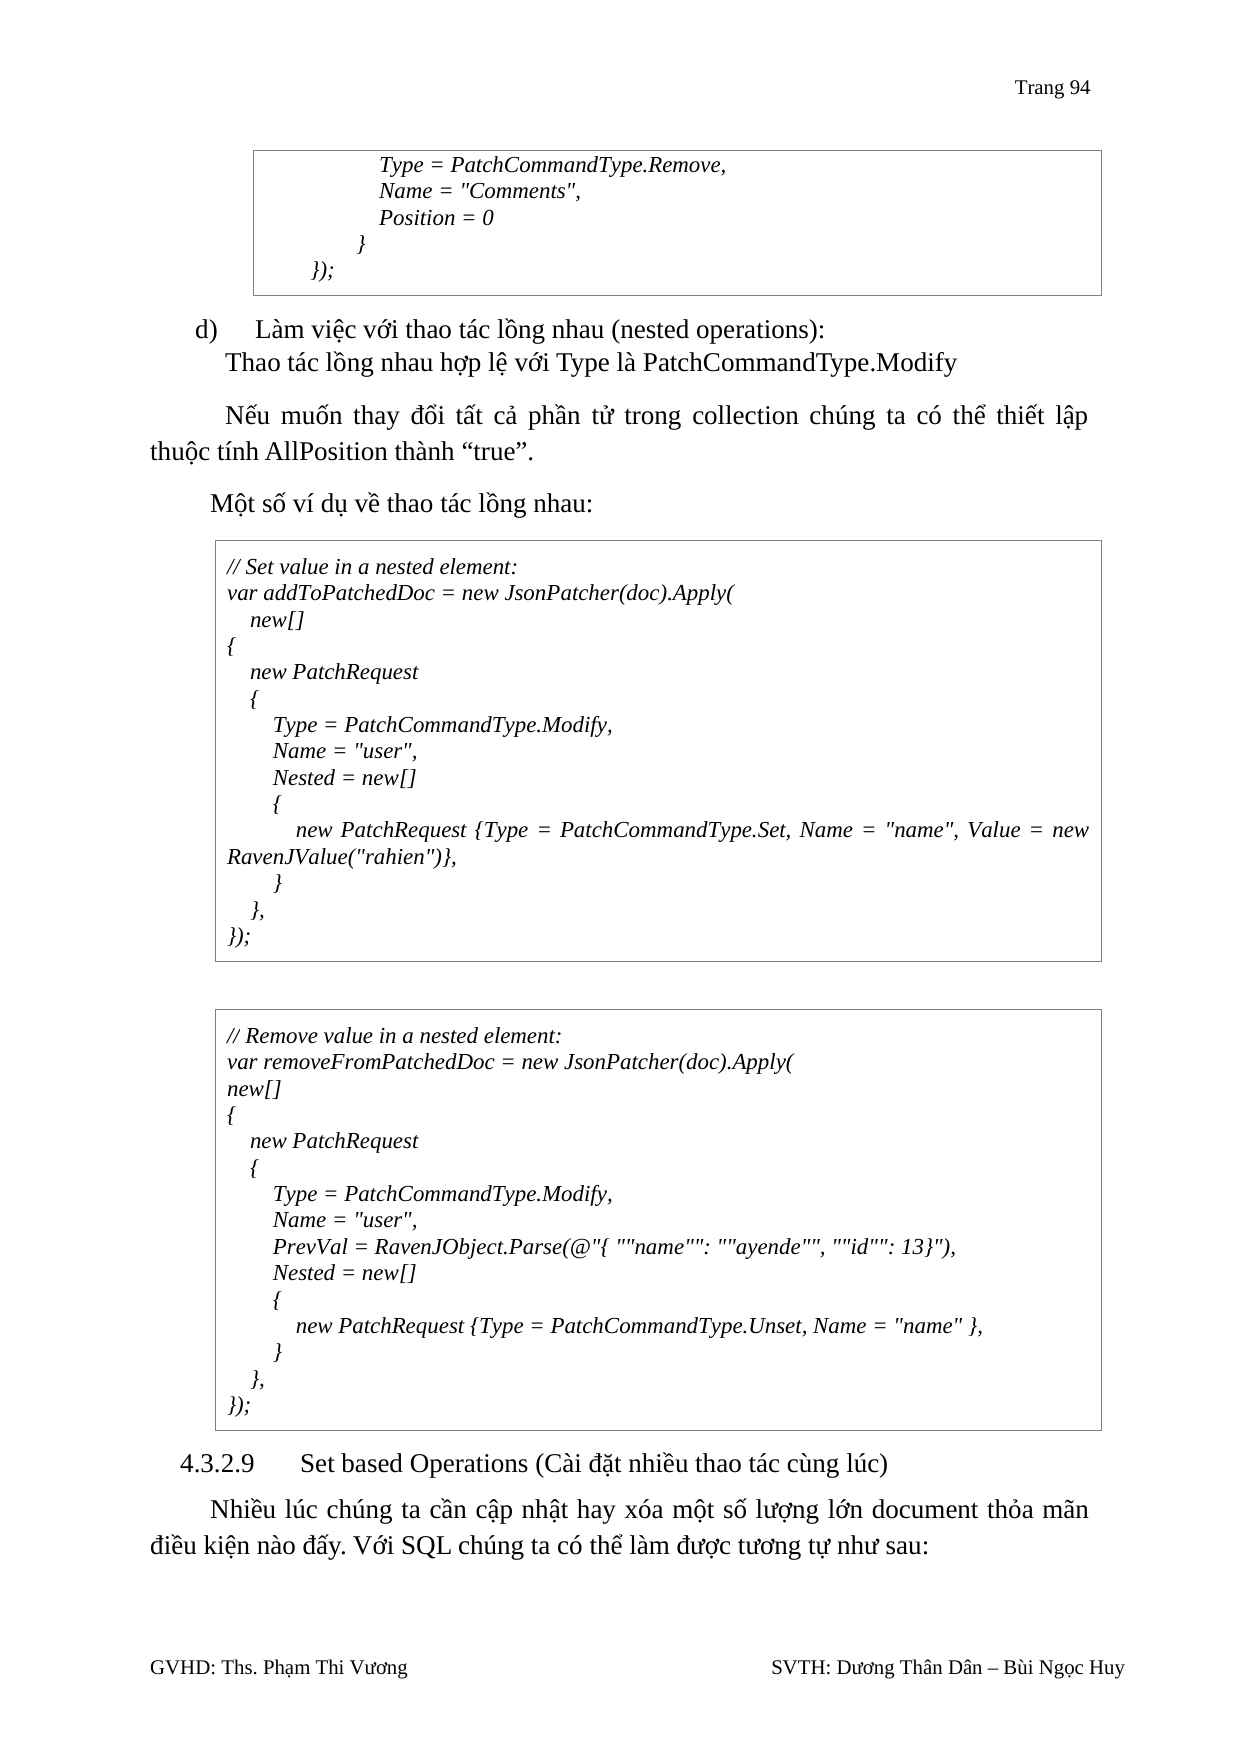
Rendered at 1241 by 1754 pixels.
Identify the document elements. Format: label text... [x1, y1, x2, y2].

subtitle Set based Operations (Cài đặt nhiều thao tác cùng lúc) [180, 1448, 1090, 1479]
subtitle Làm việc với thao tác lồng nhau (nested operations): [195, 313, 1090, 344]
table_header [254, 151, 1101, 295]
text Nếu muốn thay đổi tất cả phần tử trong collection chúng ta có thể thiết lập thuộc tính AllPosition thành “true”. [150, 399, 1090, 466]
text Một số ví dụ về thao tác lồng nhau: [150, 487, 1090, 518]
text Thao tác lồng nhau hợp lệ với Type là PatchCommandType.Modify [150, 347, 1090, 378]
table_header // Set value in a nested element: var addToPatchedDoc = new JsonPatcher(doc).Apply( new[] { new PatchRequest { Type = PatchCommandType.Modify, Name = "user", Nested = new[] { new PatchRequest {Type = PatchCommandType.Set, Name = "name", Value = new RavenJValue("rahien")}, } }, }); [216, 541, 1101, 961]
text Nhiều lúc chúng ta cần cập nhật hay xóa một số lượng lớn document thỏa mãn điều kiện nào đấy. Với SQL chúng ta có thể làm được tương tự như sau: [150, 1494, 1090, 1561]
table_header // Remove value in a nested element: var removeFromPatchedDoc = new JsonPatcher(doc).Apply( new[] { new PatchRequest { Type = PatchCommandType.Modify, Name = "user", PrevVal = RavenJObject.Parse(@"{ ""name"": ""ayende"", ""id"": 13}"), Nested = new[] { new PatchRequest {Type = PatchCommandType.Unset, Name = "name" }, } }, }); [216, 1010, 1101, 1430]
